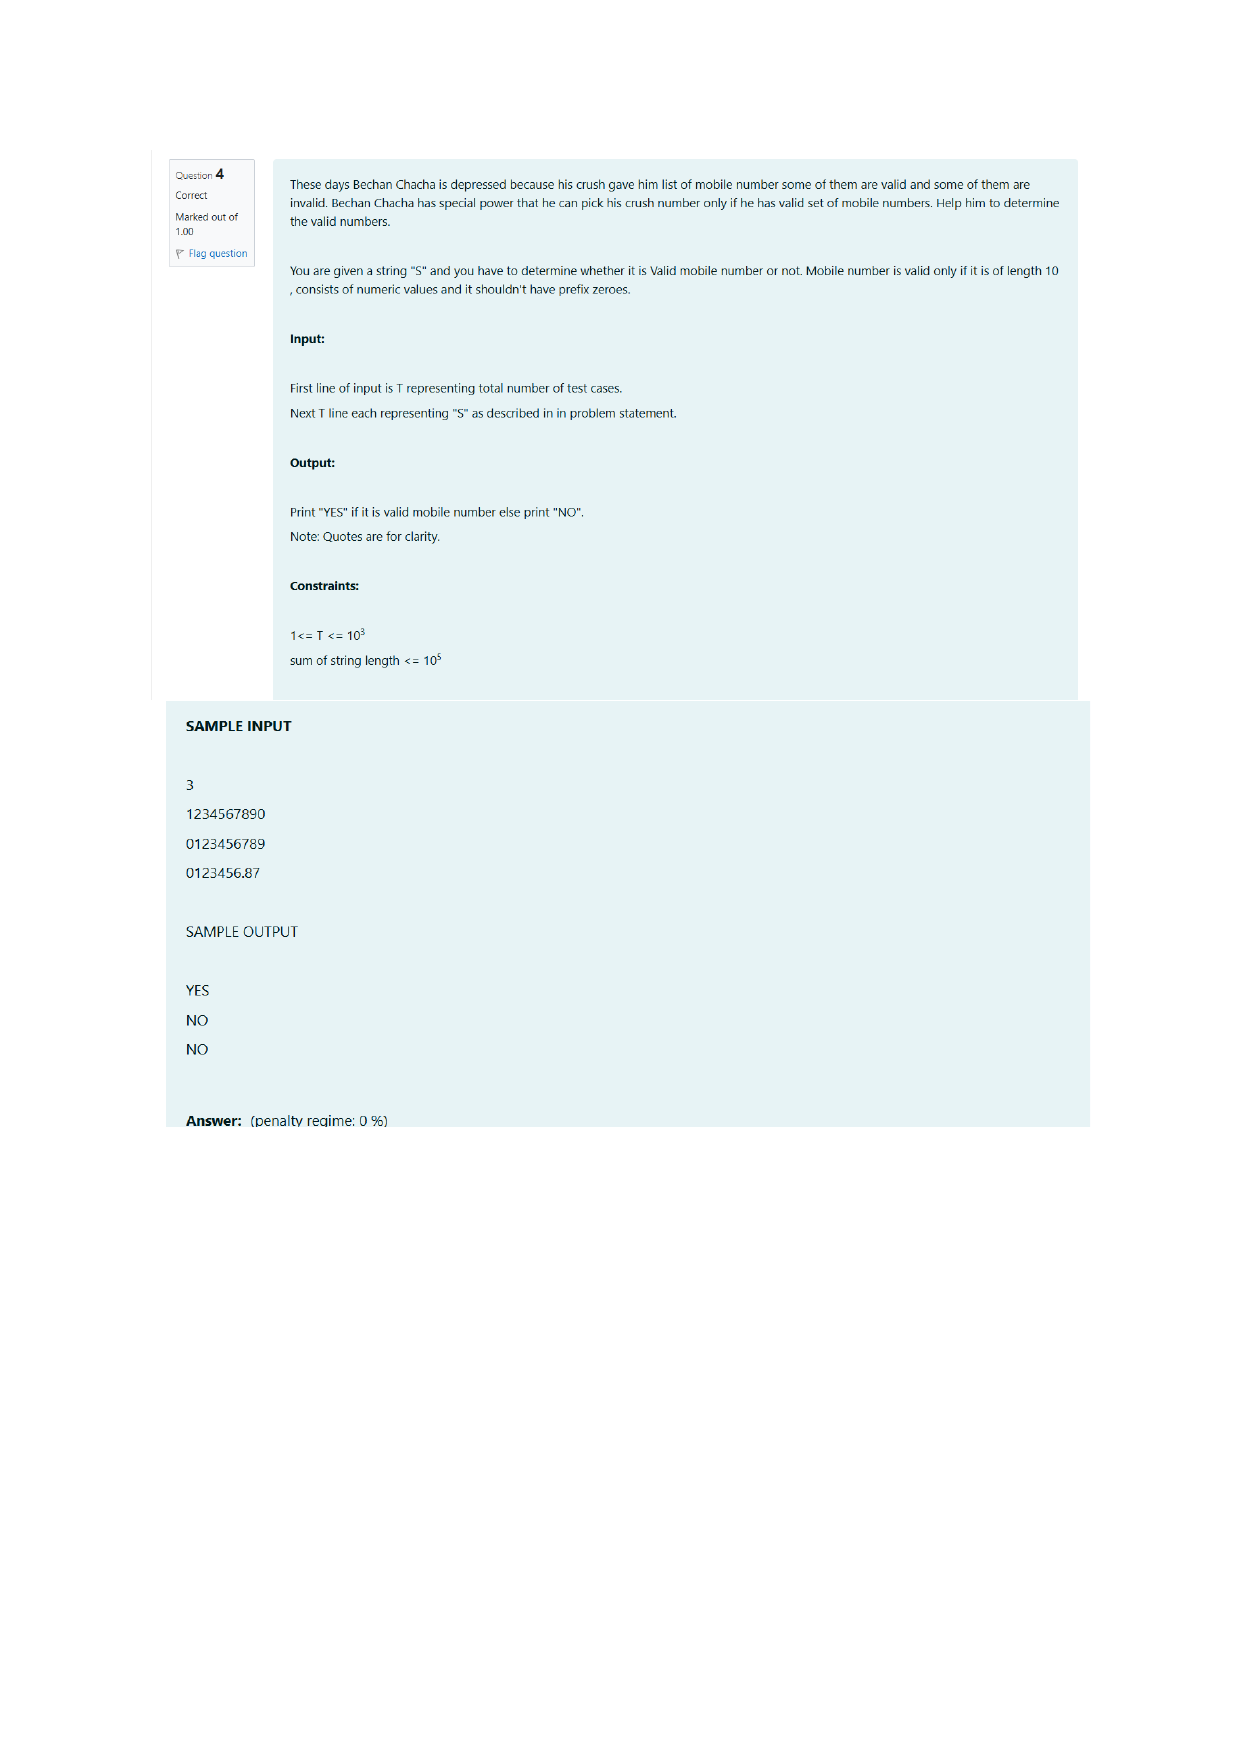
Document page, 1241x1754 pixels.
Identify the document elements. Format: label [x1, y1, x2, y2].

picture [150, 701, 1091, 1127]
picture [150, 150, 1091, 700]
